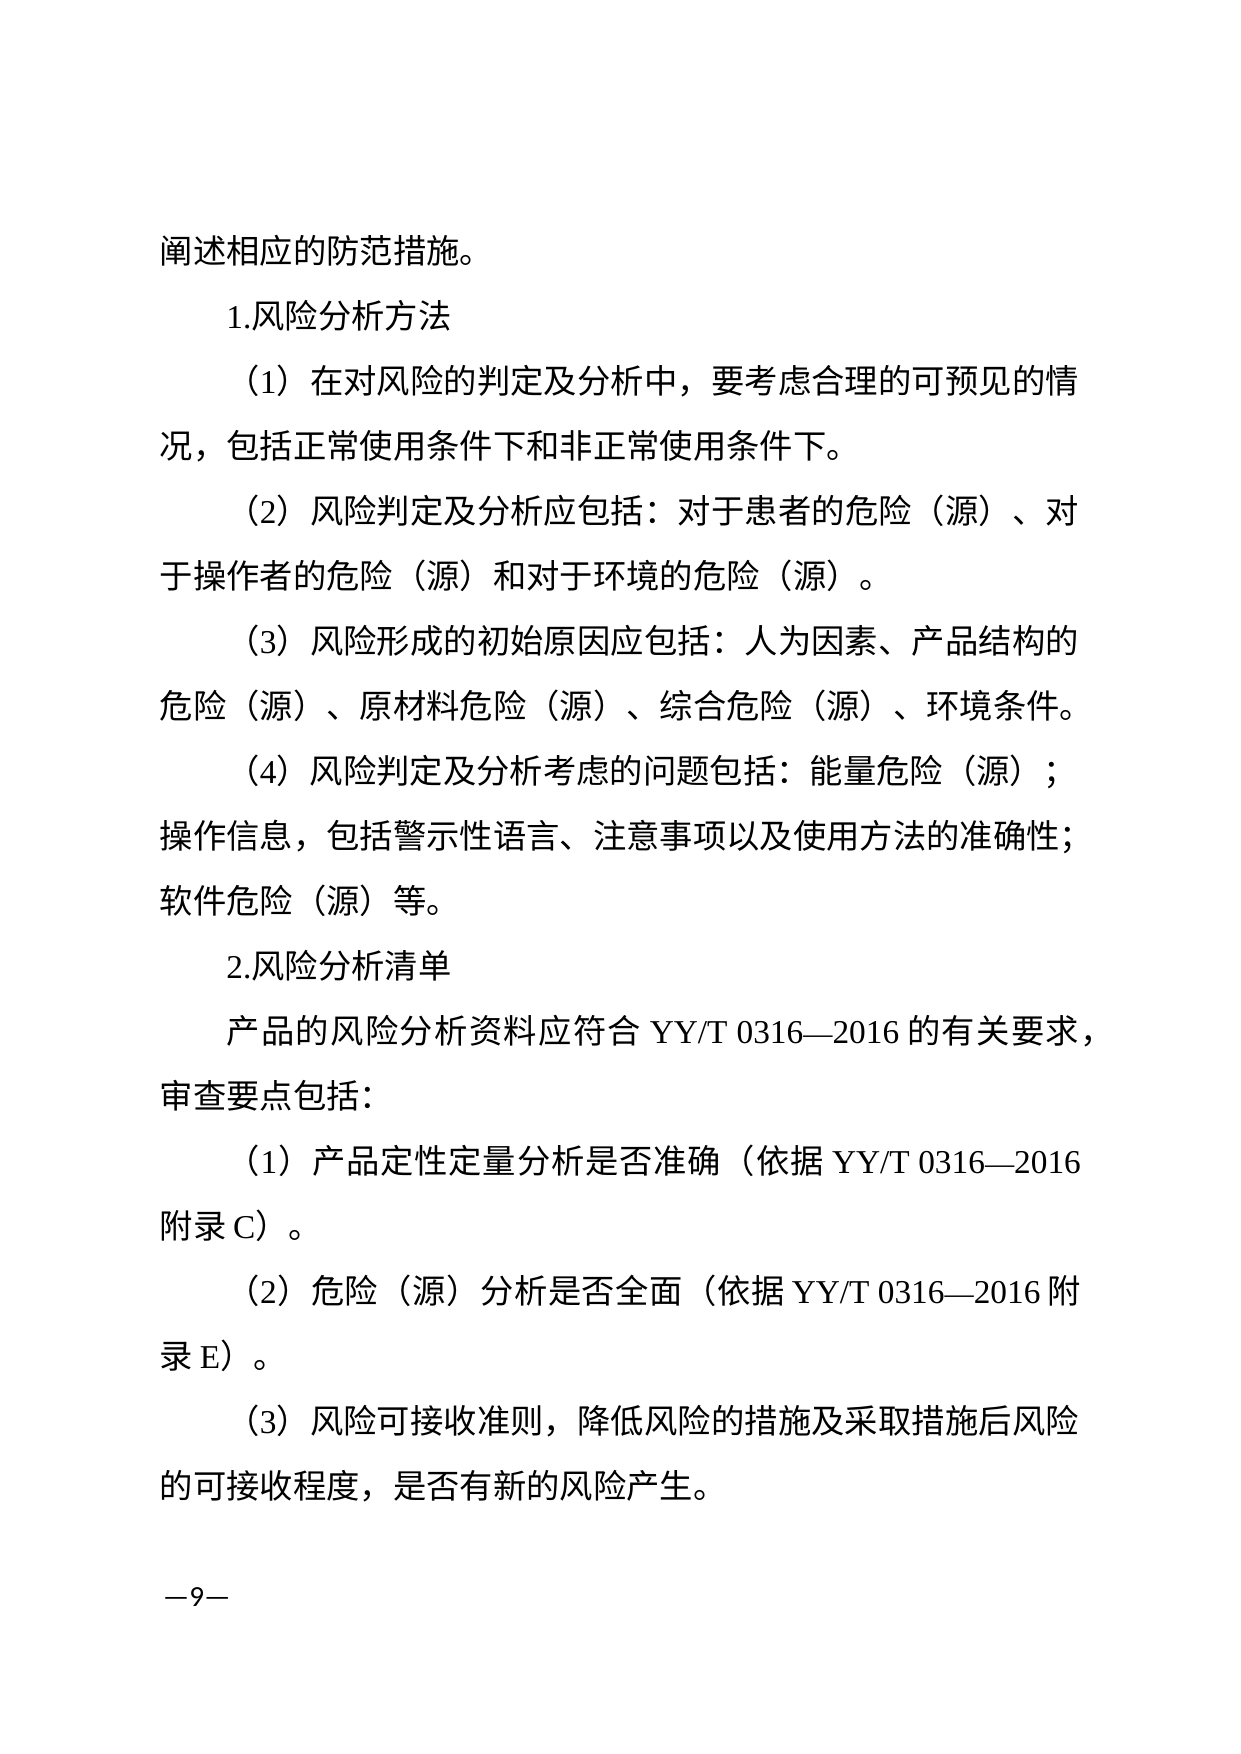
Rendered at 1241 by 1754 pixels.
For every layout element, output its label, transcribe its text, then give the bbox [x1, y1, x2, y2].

text （1）产品定性定量分析是否准确（依据YY/T 0316—2016附录C）。 [159, 1127, 1081, 1257]
text 1.风险分析方法 [159, 282, 1081, 347]
text （4）风险判定及分析考虑的问题包括：能量危险（源）；操作信息，包括警示性语言、注意事项以及使用方法的准确性；软件危险（源）等。 [159, 737, 1081, 932]
text （1）在对风险的判定及分析中，要考虑合理的可预见的情况，包括正常使用条件下和非正常使用条件下。 [159, 347, 1081, 477]
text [159, 217, 1081, 282]
text （3）风险可接收准则，降低风险的措施及采取措施后风险的可接收程度，是否有新的风险产生。 [159, 1387, 1081, 1517]
text （2）危险（源）分析是否全面（依据YY/T 0316—2016附录E）。 [159, 1257, 1081, 1387]
text 产品的风险分析资料应符合YY/T 0316—2016的有关要求，审查要点包括： [159, 997, 1081, 1127]
text （2）风险判定及分析应包括：对于患者的危险（源）、对于操作者的危险（源）和对于环境的危险（源）。 [159, 477, 1081, 607]
text （3）风险形成的初始原因应包括：人为因素、产品结构的危险（源）、原材料危险（源）、综合危险（源）、环境条件。 [159, 607, 1081, 737]
text 2.风险分析清单 [159, 932, 1081, 997]
